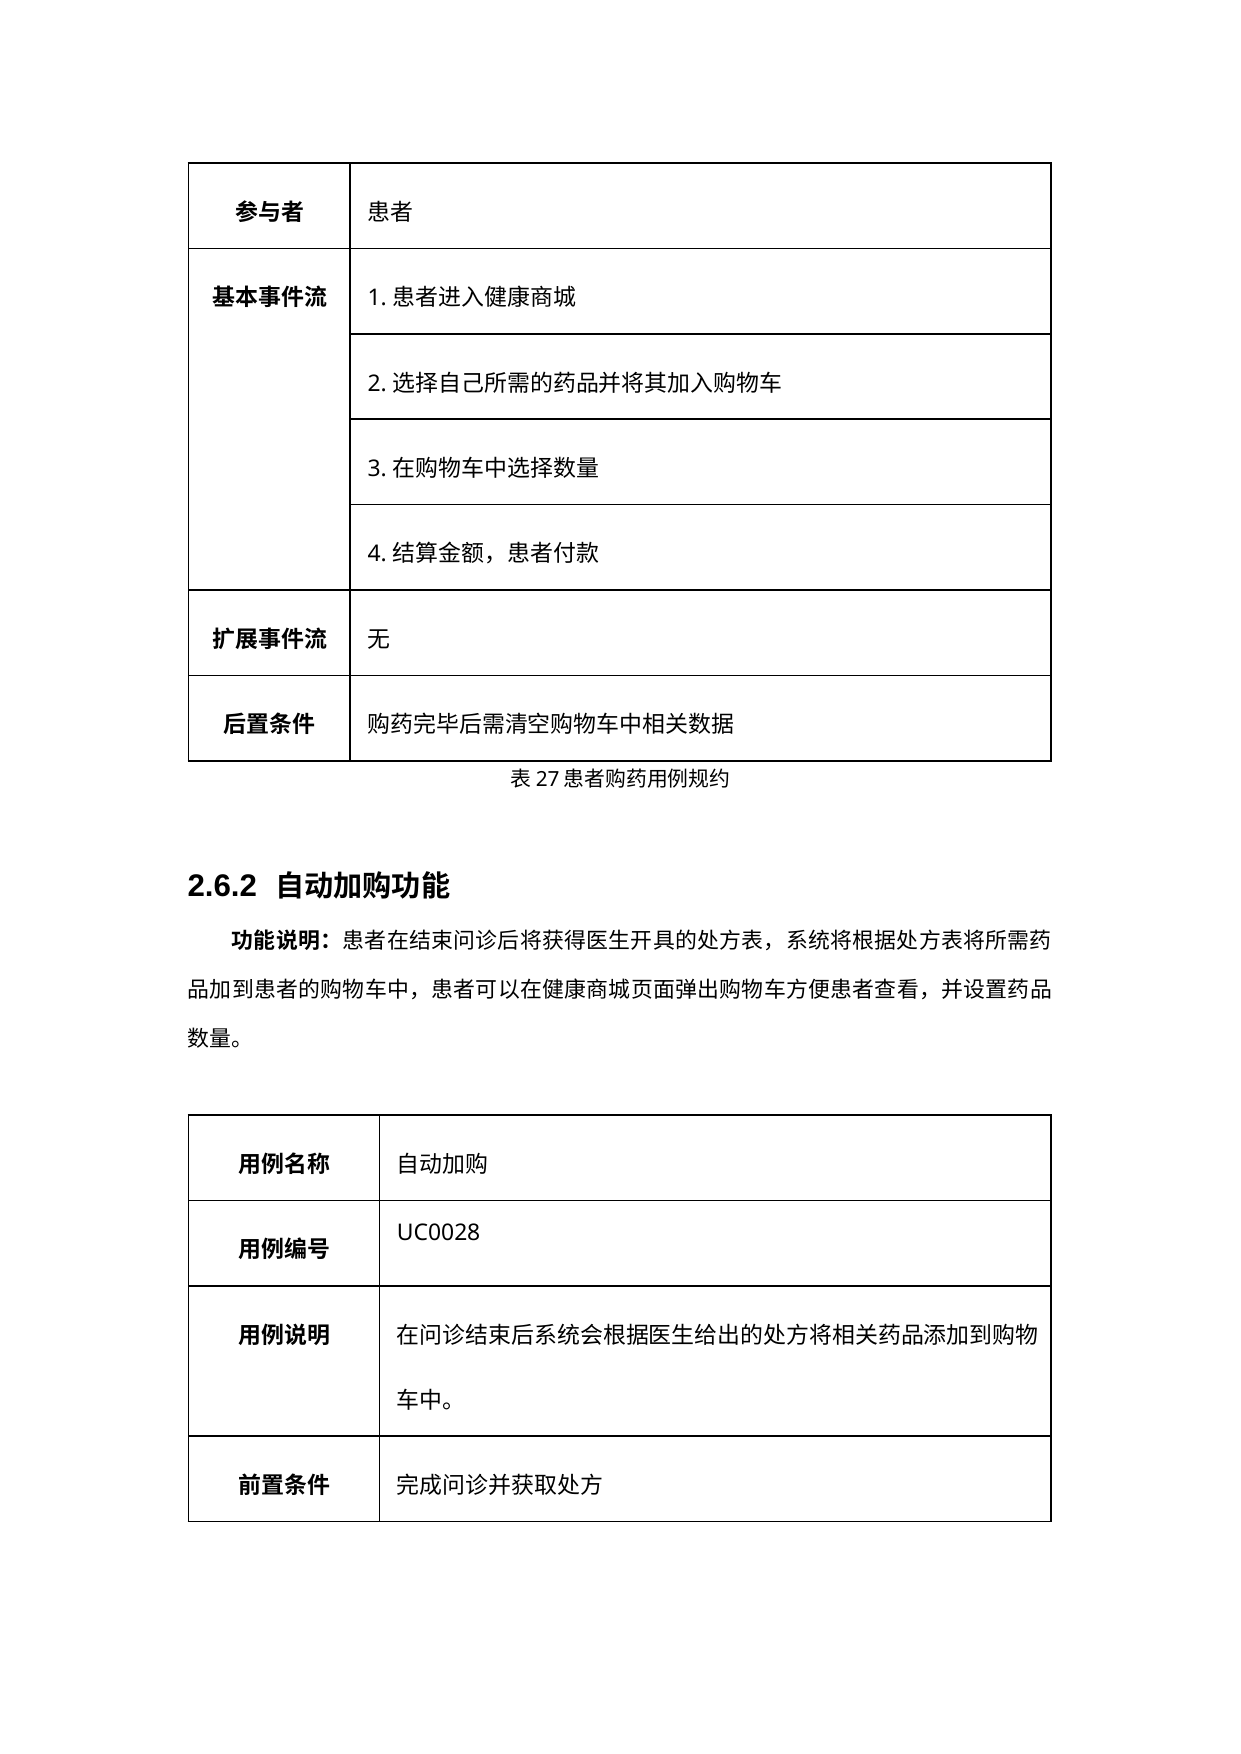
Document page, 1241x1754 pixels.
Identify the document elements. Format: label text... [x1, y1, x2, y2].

table_cell 用例说明 [189, 1287, 379, 1435]
table_cell 前置条件 [189, 1437, 379, 1521]
table_header 自动加购 [380, 1116, 1050, 1199]
table_header 用例名称 [189, 1116, 379, 1199]
text 功能说明：患者在结束问诊后将获得医生开具的处方表，系统将根据处方表将所需药品加到患者的购物车中，患者可以在健康商城页面弹出购物车方便患者查看，并设置药品数量。 [187, 923, 1053, 1053]
table_cell 在问诊结束后系统会根据医生给出的处方将相关药品添加到购物车中。 [380, 1287, 1050, 1435]
table_cell 用例编号 [189, 1201, 379, 1285]
text 表 27患者购药用例规约 [187, 761, 1053, 794]
table_cell 1. 患者进入健康商城 [351, 249, 1050, 333]
table_cell 后置条件 [189, 676, 349, 760]
table_cell 完成问诊并获取处方 [380, 1437, 1050, 1521]
table_cell 基本事件流 [189, 249, 349, 589]
table_cell 购药完毕后需清空购物车中相关数据 [351, 676, 1050, 760]
table_cell 患者 [351, 164, 1050, 247]
table_cell 2. 选择自己所需的药品并将其加入购物车 [351, 335, 1050, 418]
table_cell UC0028 [380, 1201, 1050, 1285]
table_cell 4. 结算金额，患者付款 [351, 505, 1050, 589]
table_cell 无 [351, 591, 1050, 674]
subtitle 自动加购功能 [187, 851, 1053, 916]
table_cell 3. 在购物车中选择数量 [351, 420, 1050, 504]
table_cell 参与者 [189, 164, 349, 247]
table_cell 扩展事件流 [189, 591, 349, 674]
